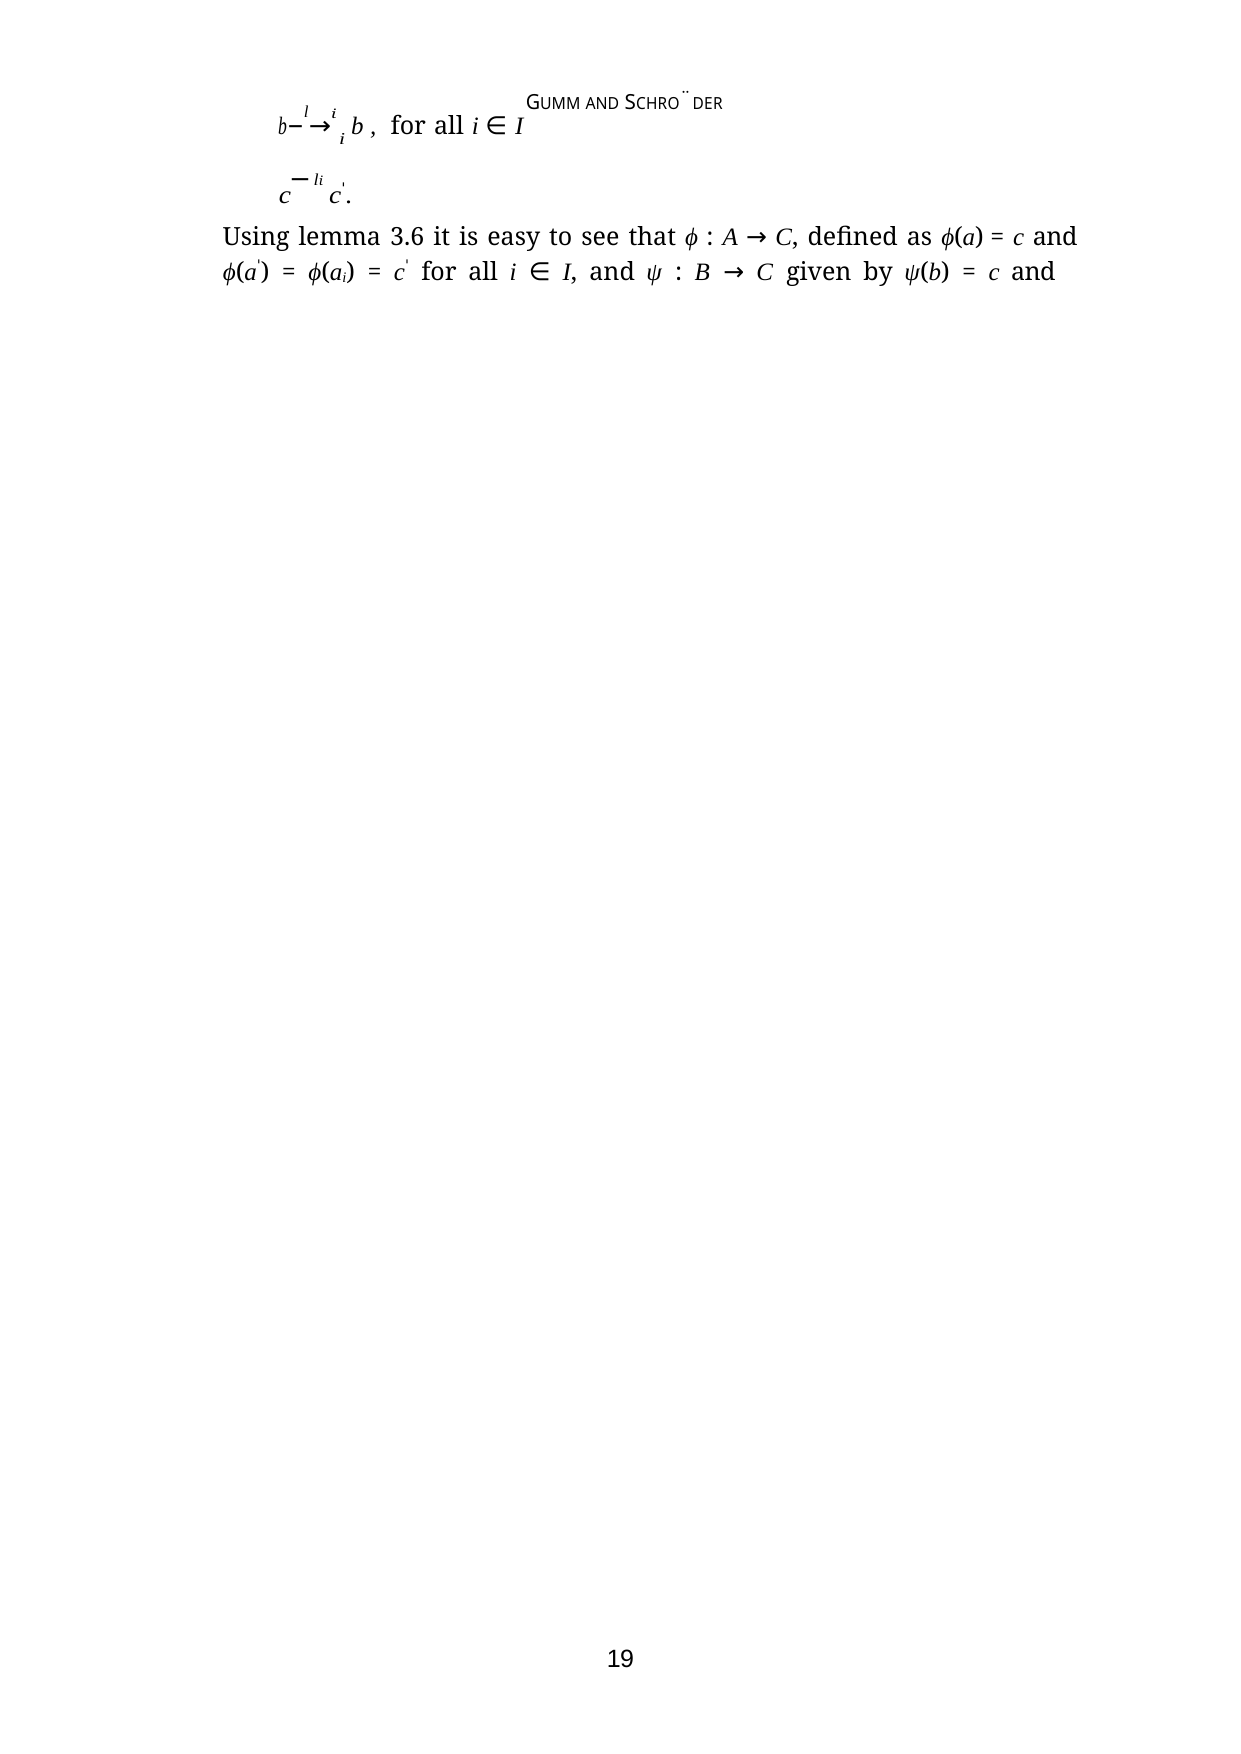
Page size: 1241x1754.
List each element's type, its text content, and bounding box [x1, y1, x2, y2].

text b−l→i b , for all i ∈ I [278, 112, 1078, 140]
text Using lemma 3.6 it is easy to see that ϕ : A → C, defined as ϕ(a) = c and [223, 218, 1078, 252]
text c li c'. [278, 156, 1078, 209]
text ϕ(a') = ϕ(ai) = c' for all i ∈ I, and ψ : B → C given by ψ(b) = c and [223, 253, 1078, 287]
